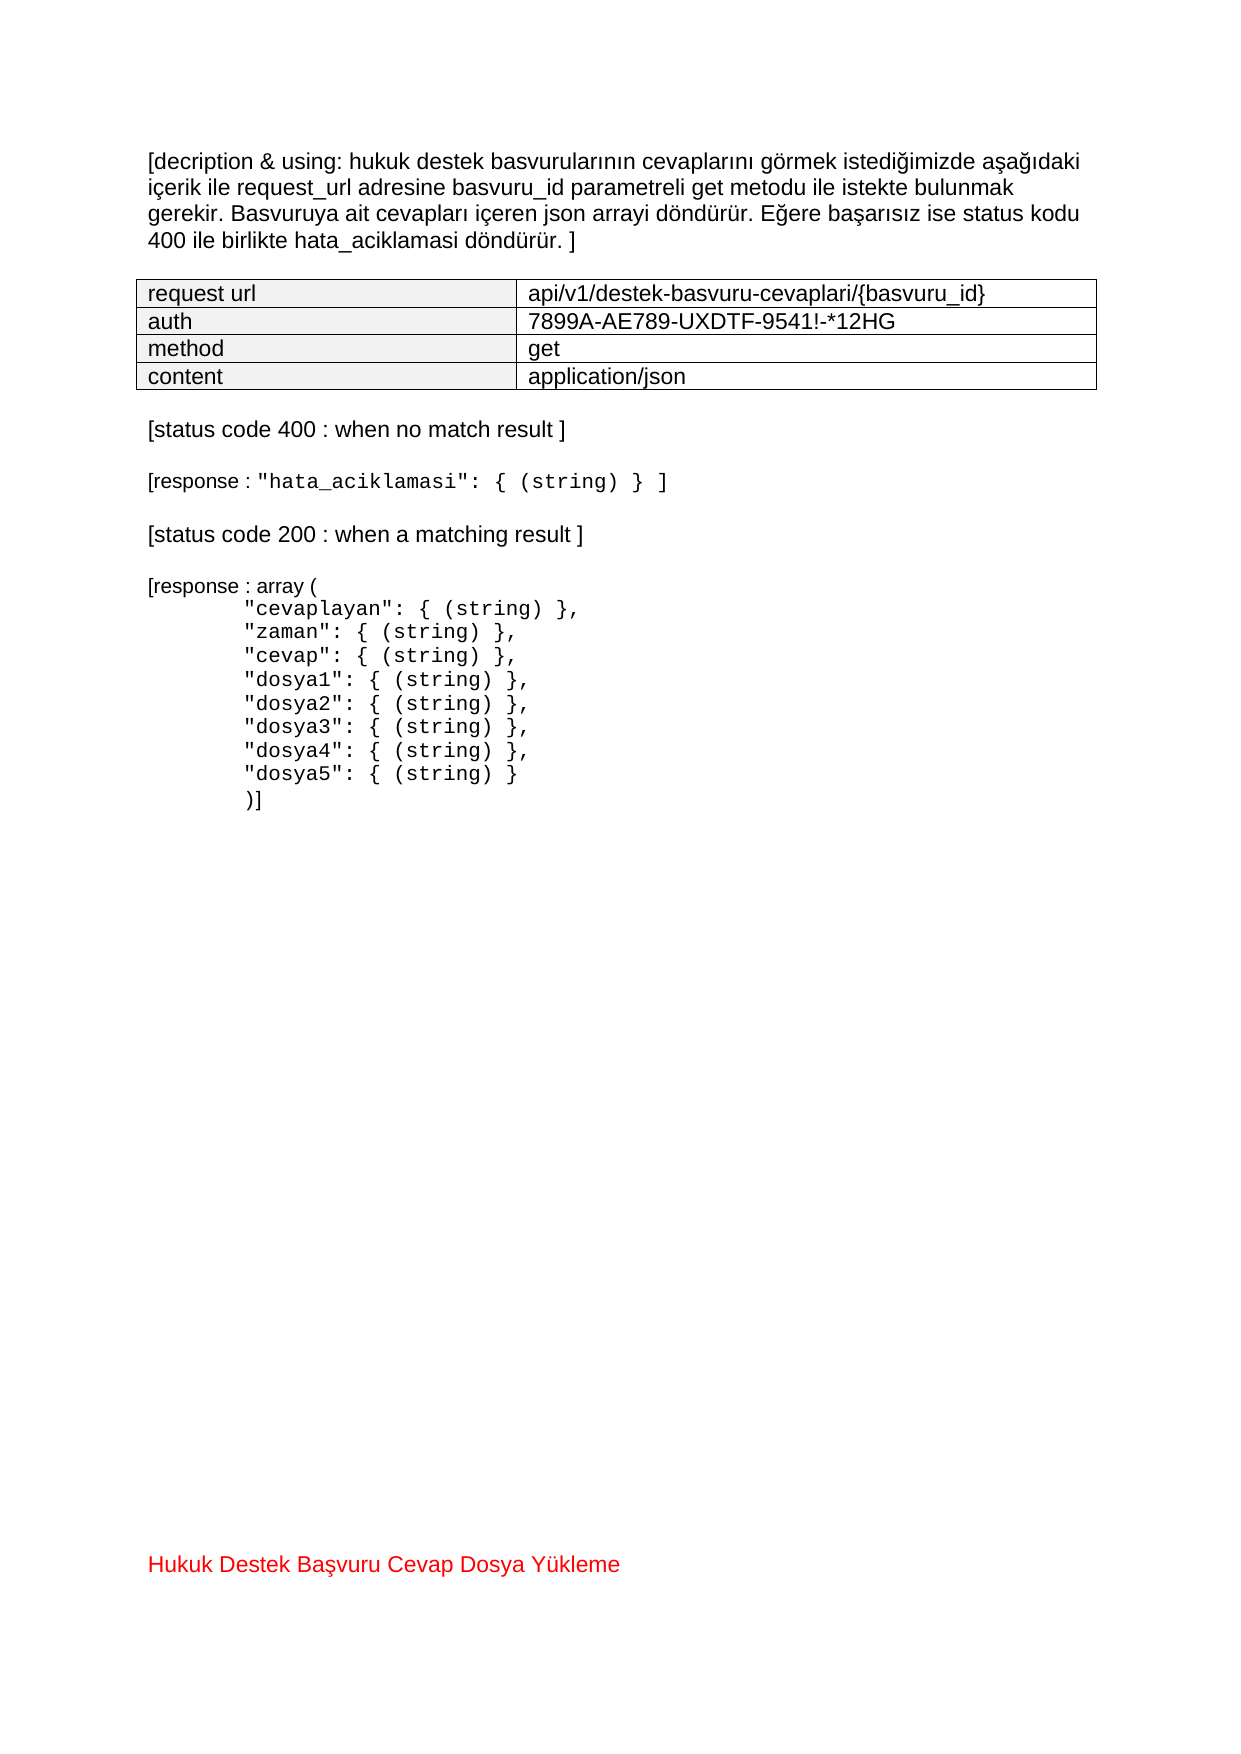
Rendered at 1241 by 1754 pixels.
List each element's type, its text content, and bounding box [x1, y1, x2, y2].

table_cell application/json [517, 363, 1096, 389]
table_cell auth [137, 308, 516, 334]
text [status code 200 : when a matching result ] [148, 521, 1093, 548]
text "dosya2": { (string) }, [243, 692, 1093, 716]
text [response : "hata_aciklamasi": { (string) } ] [148, 469, 1093, 495]
table_header api/v1/destek-basvuru-cevaplari/{basvuru_id} [517, 280, 1096, 307]
text [response : array ( [148, 574, 1093, 598]
text "zaman": { (string) }, [148, 622, 1093, 645]
text [status code 400 : when no match result ] [148, 416, 1093, 443]
text Hukuk Destek Başvuru Cevap Dosya Yükleme [148, 1551, 1093, 1577]
text "dosya3": { (string) }, [243, 716, 1093, 740]
text )] [148, 787, 1093, 813]
text [decription & using: hukuk destek basvurularının cevaplarını görmek istediğimizde aşağıdaki içerik ile request_url adresine basvuru_id parametreli get metodu ile istekte bulunmak gerekir. Basvuruya ait cevapları içeren json arrayi döndürür. Eğere başarısız ise status kodu 400 ile birlikte hata_aciklamasi döndürür. ] [148, 148, 1093, 253]
table_cell 7899A-AE789-UXDTF-9541!-*12HG [517, 308, 1096, 334]
table_cell get [517, 335, 1096, 362]
table_header request url [137, 280, 516, 307]
table_cell content [137, 363, 516, 389]
table_cell method [137, 335, 516, 362]
text "dosya4": { (string) }, [243, 740, 1093, 763]
text "dosya5": { (string) } [243, 763, 1093, 787]
text "cevaplayan": { (string) }, [148, 598, 1093, 622]
text "dosya1": { (string) }, [148, 669, 1093, 692]
text "cevap": { (string) }, [148, 645, 1093, 669]
